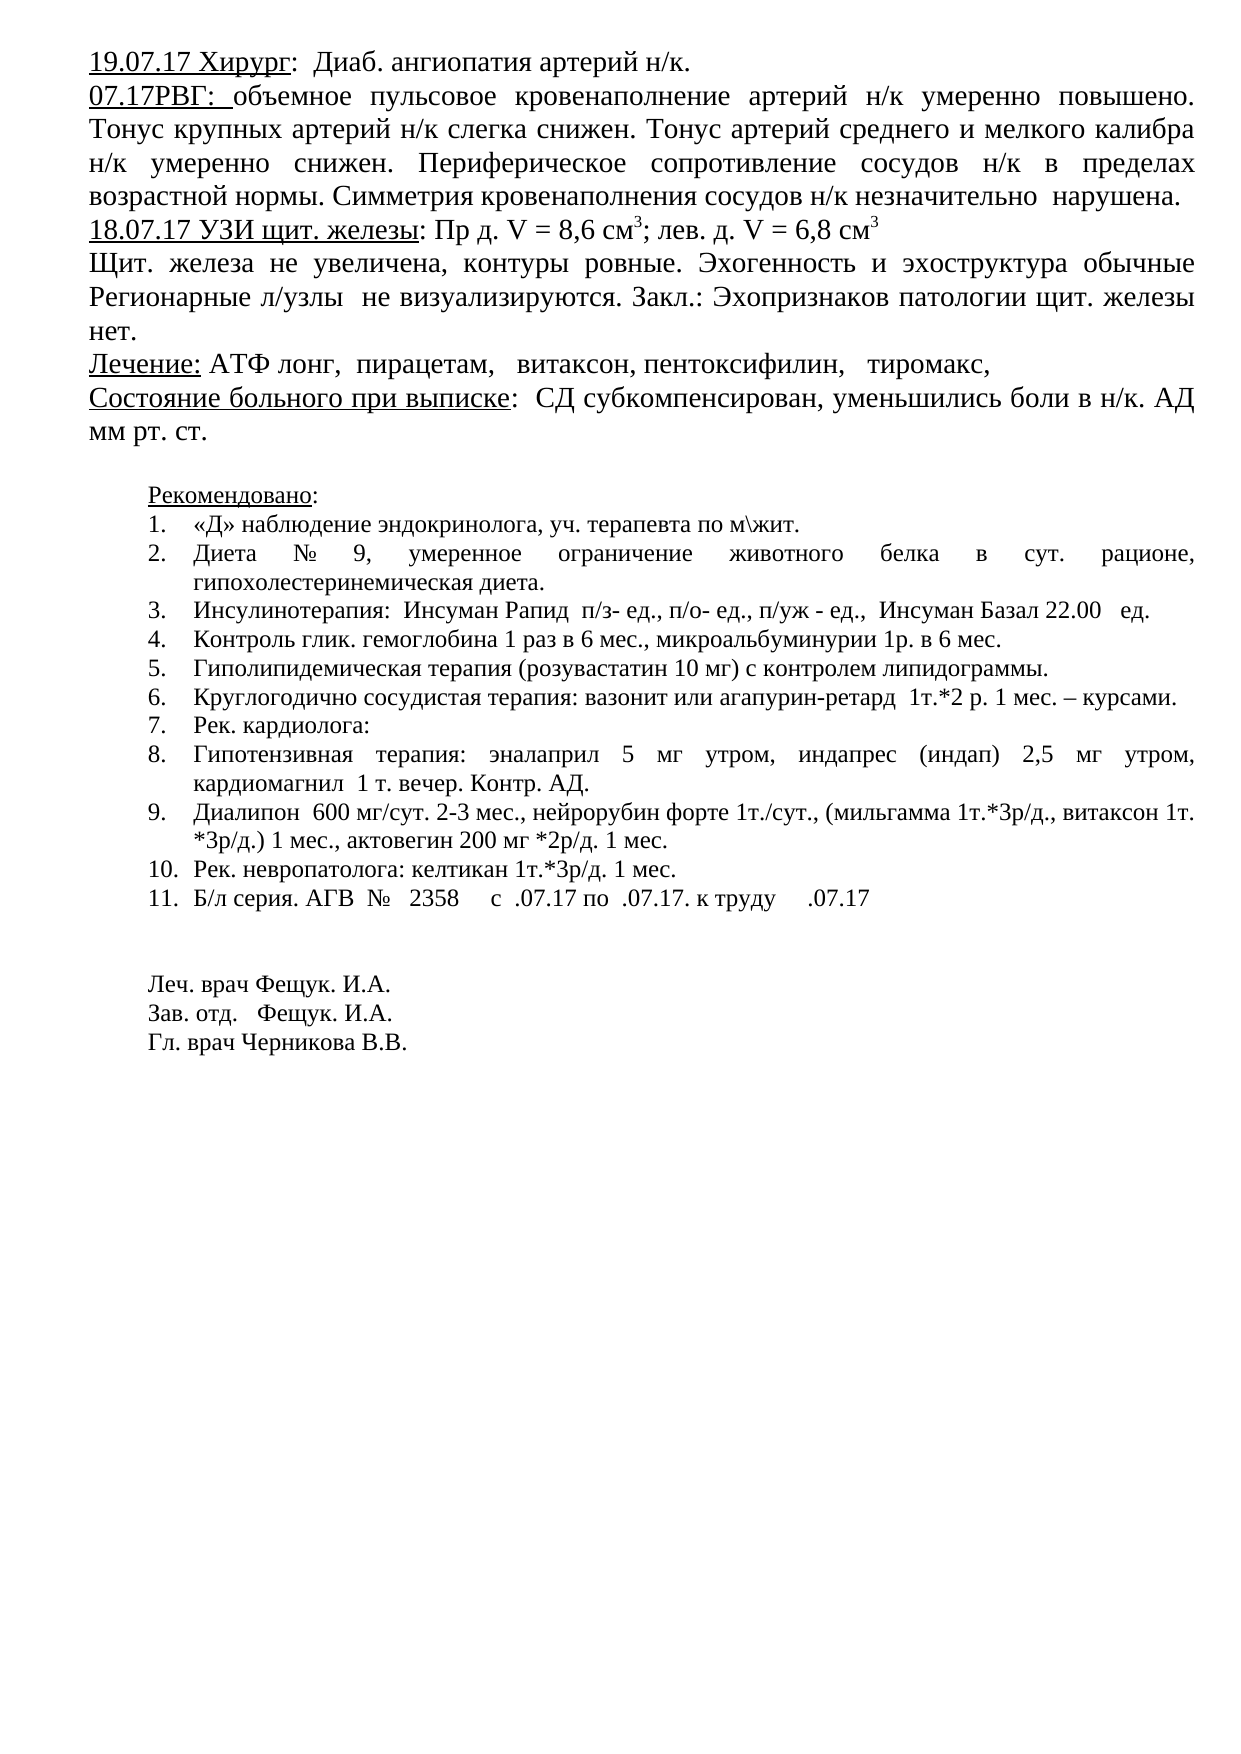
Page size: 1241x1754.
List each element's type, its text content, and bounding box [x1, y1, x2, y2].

text 07.17РВГ: объемное пульсовое кровенаполнение артерий н/к умеренно повышено. Тонус крупных артерий н/к слегка снижен. Тонус артерий среднего и мелкого калибра н/к умеренно снижен. Периферическое сопротивление сосудов н/к в пределах возрастной нормы. Симметрия кровенаполнения сосудов н/к незначительно нарушена. [89, 78, 1196, 212]
list Диета № 9, умеренное ограничение животного белка в сут. рационе, гипохолестеринемическая диета. [148, 538, 1196, 595]
list Рек. кардиолога: [148, 710, 1196, 739]
list Контроль глик. гемоглобина 1 раз в 6 мес., микроальбуминурии 1р. в 6 мес. [148, 624, 1196, 653]
text Рекомендовано: [148, 480, 1196, 509]
text Гл. врач Черникова В.В. [148, 1027, 1196, 1055]
list Гиполипидемическая терапия (розувастатин 10 мг) с контролем липидограммы. [148, 653, 1196, 682]
list Круглогодично сосудистая терапия: вазонит или агапурин-ретард 1т.*2 р. 1 мес. – курсами. [148, 682, 1196, 710]
list «Д» наблюдение эндокринолога, уч. терапевта по м\жит. [148, 509, 1196, 538]
text Лечение: АТФ лонг, пирацетам, витаксон, пентоксифилин, тиромакс, [89, 346, 1196, 380]
list Гипотензивная терапия: эналаприл 5 мг утром, индапрес (индап) 2,5 мг утром, кардиомагнил 1 т. вечер. Контр. АД. [148, 739, 1196, 797]
text 18.07.17 УЗИ щит. железы: Пр д. V = 8,6 см3; лев. д. V = 6,8 см3 [89, 212, 1196, 246]
list Инсулинотерапия: Инсуман Рапид п/з- ед., п/о- ед., п/уж - ед., Инсуман Базал 22.00 ед. [148, 595, 1196, 624]
text Леч. врач [148, 969, 1196, 998]
text Щит. железа не увеличена, контуры ровные. Эхогенность и эхоструктура обычные Регионарные л/узлы не визуализируются. Закл.: Эхопризнаков патологии щит. железы нет. [89, 246, 1196, 346]
list 600 мг/сут. 2-3 мес., нейрорубин форте 1т./сут., (мильгамма 1т.*3р/д., витаксон 1т. *3р/д.) 1 мес., актовегин 200 мг *2р/д. 1 мес. [148, 797, 1196, 854]
list Рек. невропатолога: келтикан 1т.*3р/д. 1 мес. [148, 854, 1196, 883]
text 19.07.17 Хирург: Диаб. ангиопатия артерий н/к. [89, 44, 1196, 78]
list Б/л серия. АГВ № 2358 с .07.17 по .07.17. к труду .07.17 [148, 883, 1196, 912]
text Состояние больного при выписке: СД субкомпенсирован, уменьшились боли в н/к. АД мм рт. ст. [89, 380, 1196, 447]
